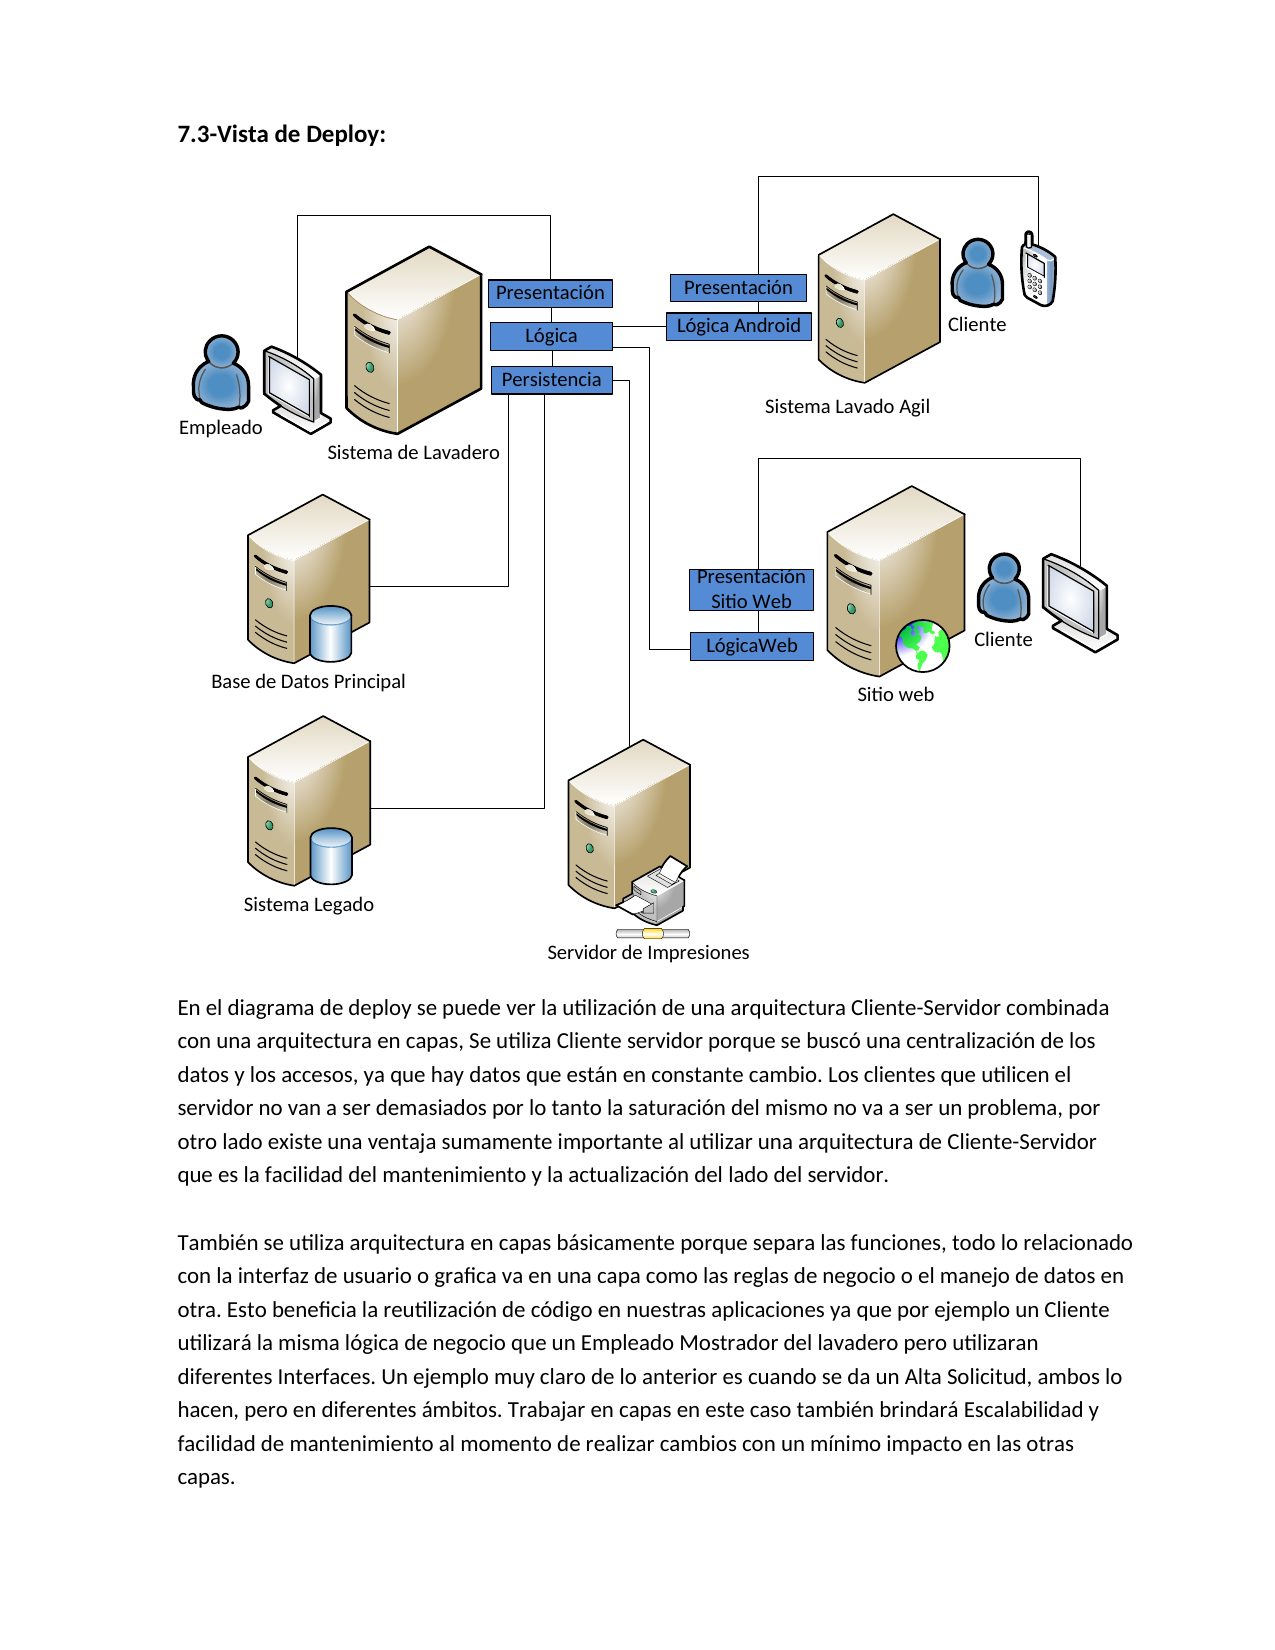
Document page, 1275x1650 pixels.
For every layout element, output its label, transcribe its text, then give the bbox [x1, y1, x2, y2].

text También se utiliza arquitectura en capas básicamente porque separa las funciones, todo lo relacionado con la interfaz de usuario o grafica va en una capa como las reglas de negocio o el manejo de datos en otra. Esto beneficia la reutilización de código en nuestras aplicaciones ya que por ejemplo un Cliente utilizará la misma lógica de negocio que un Empleado Mostrador del lavadero pero utilizaran diferentes Interfaces. Un ejemplo muy claro de lo anterior es cuando se da un Alta Solicitud, ambos lo hacen, pero en diferentes ámbitos. Trabajar en capas en este caso también brindará Escalabilidad y facilidad de mantenimiento al momento de realizar cambios con un mínimo impacto en las otras capas. [177, 1228, 1137, 1490]
text 7.3-Vista de Deploy: [177, 118, 1137, 149]
text En el diagrama de deploy se puede ver la utilización de una arquitectura Cliente-Servidor combinada con una arquitectura en capas, Se utiliza Cliente servidor porque se buscó una centralización de los datos y los accesos, ya que hay datos que están en constante cambio. Los clientes que utilicen el servidor no van a ser demasiados por lo tanto la saturación del mismo no va a ser un problema, por otro lado existe una ventaja sumamente importante al utilizar una arquitectura de Cliente-Servidor que es la facilidad del mantenimiento y la actualización del lado del servidor. [177, 993, 1137, 1188]
